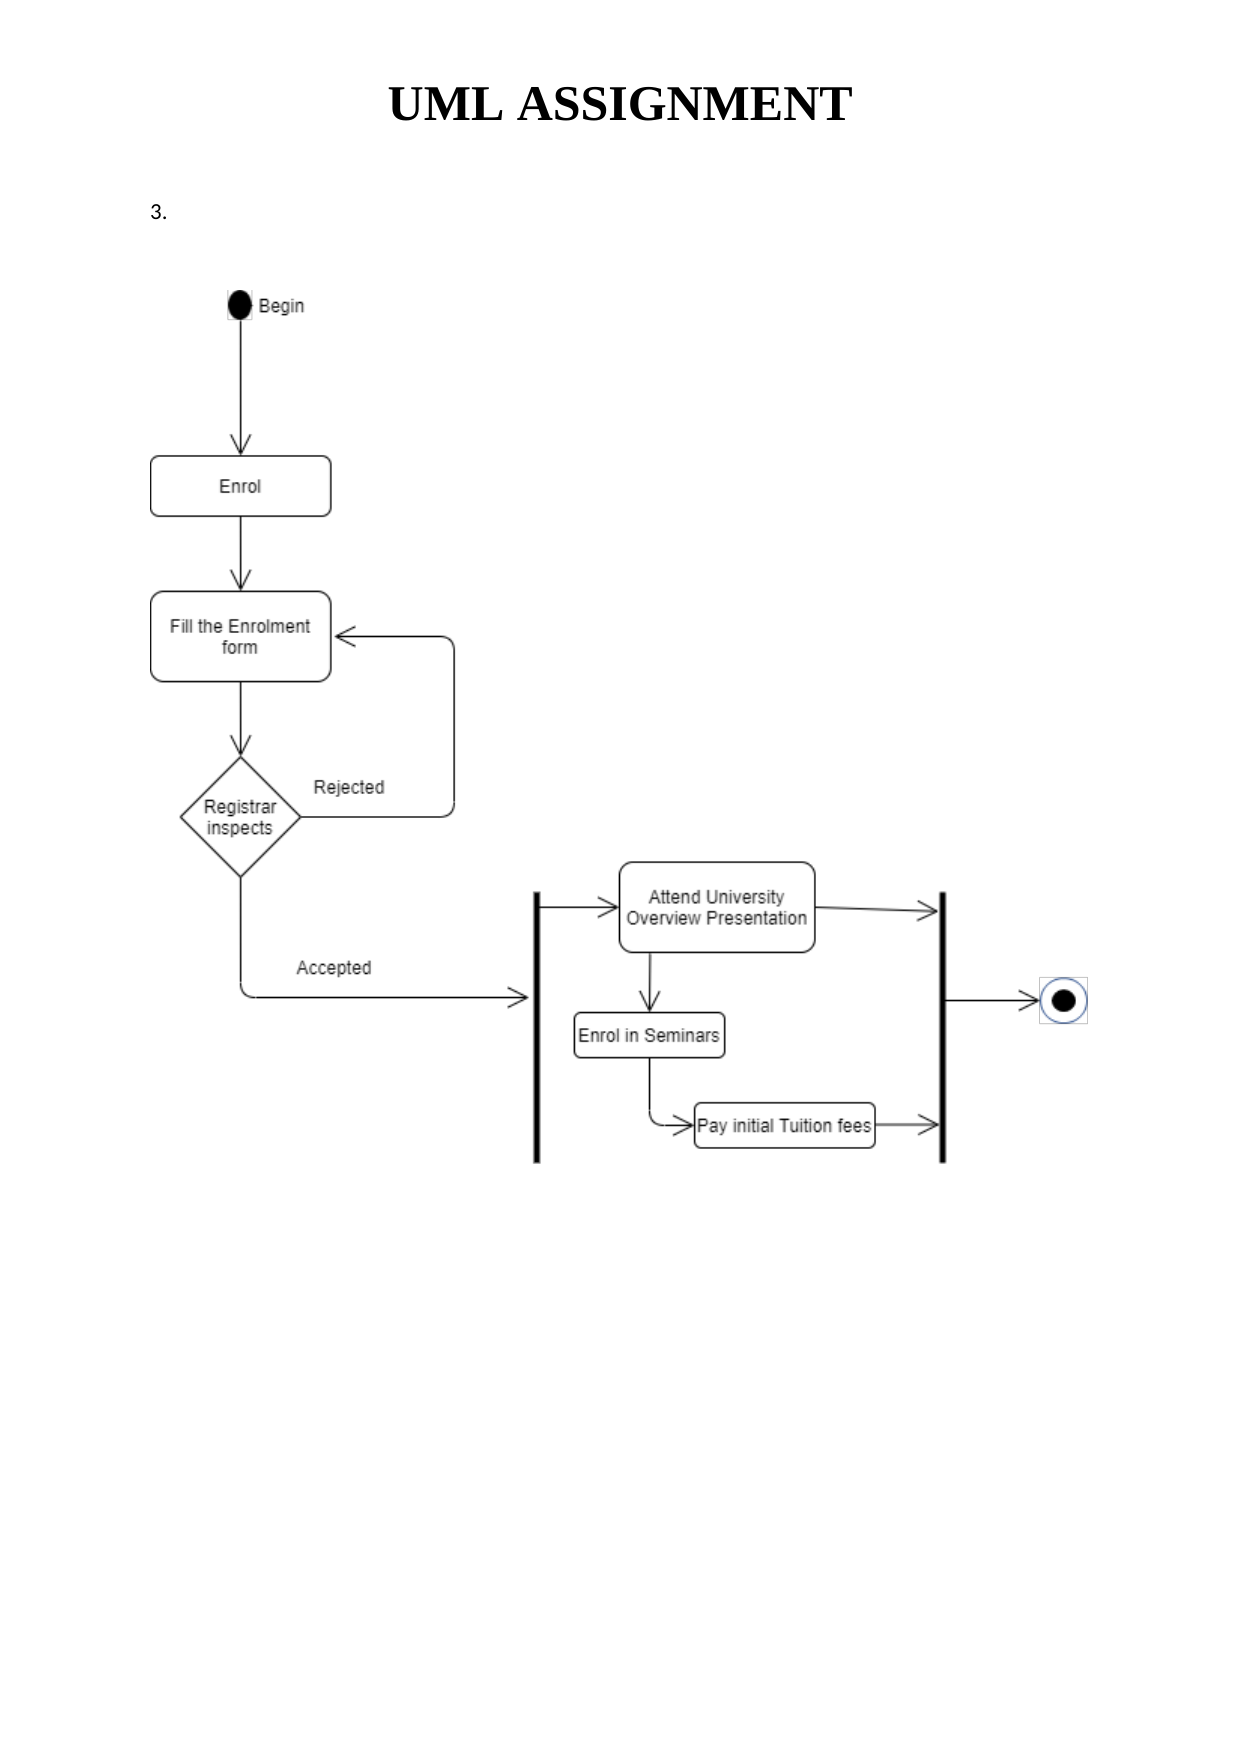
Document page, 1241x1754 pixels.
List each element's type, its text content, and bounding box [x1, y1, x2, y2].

picture [150, 290, 1091, 1167]
text 3. [150, 197, 1090, 225]
